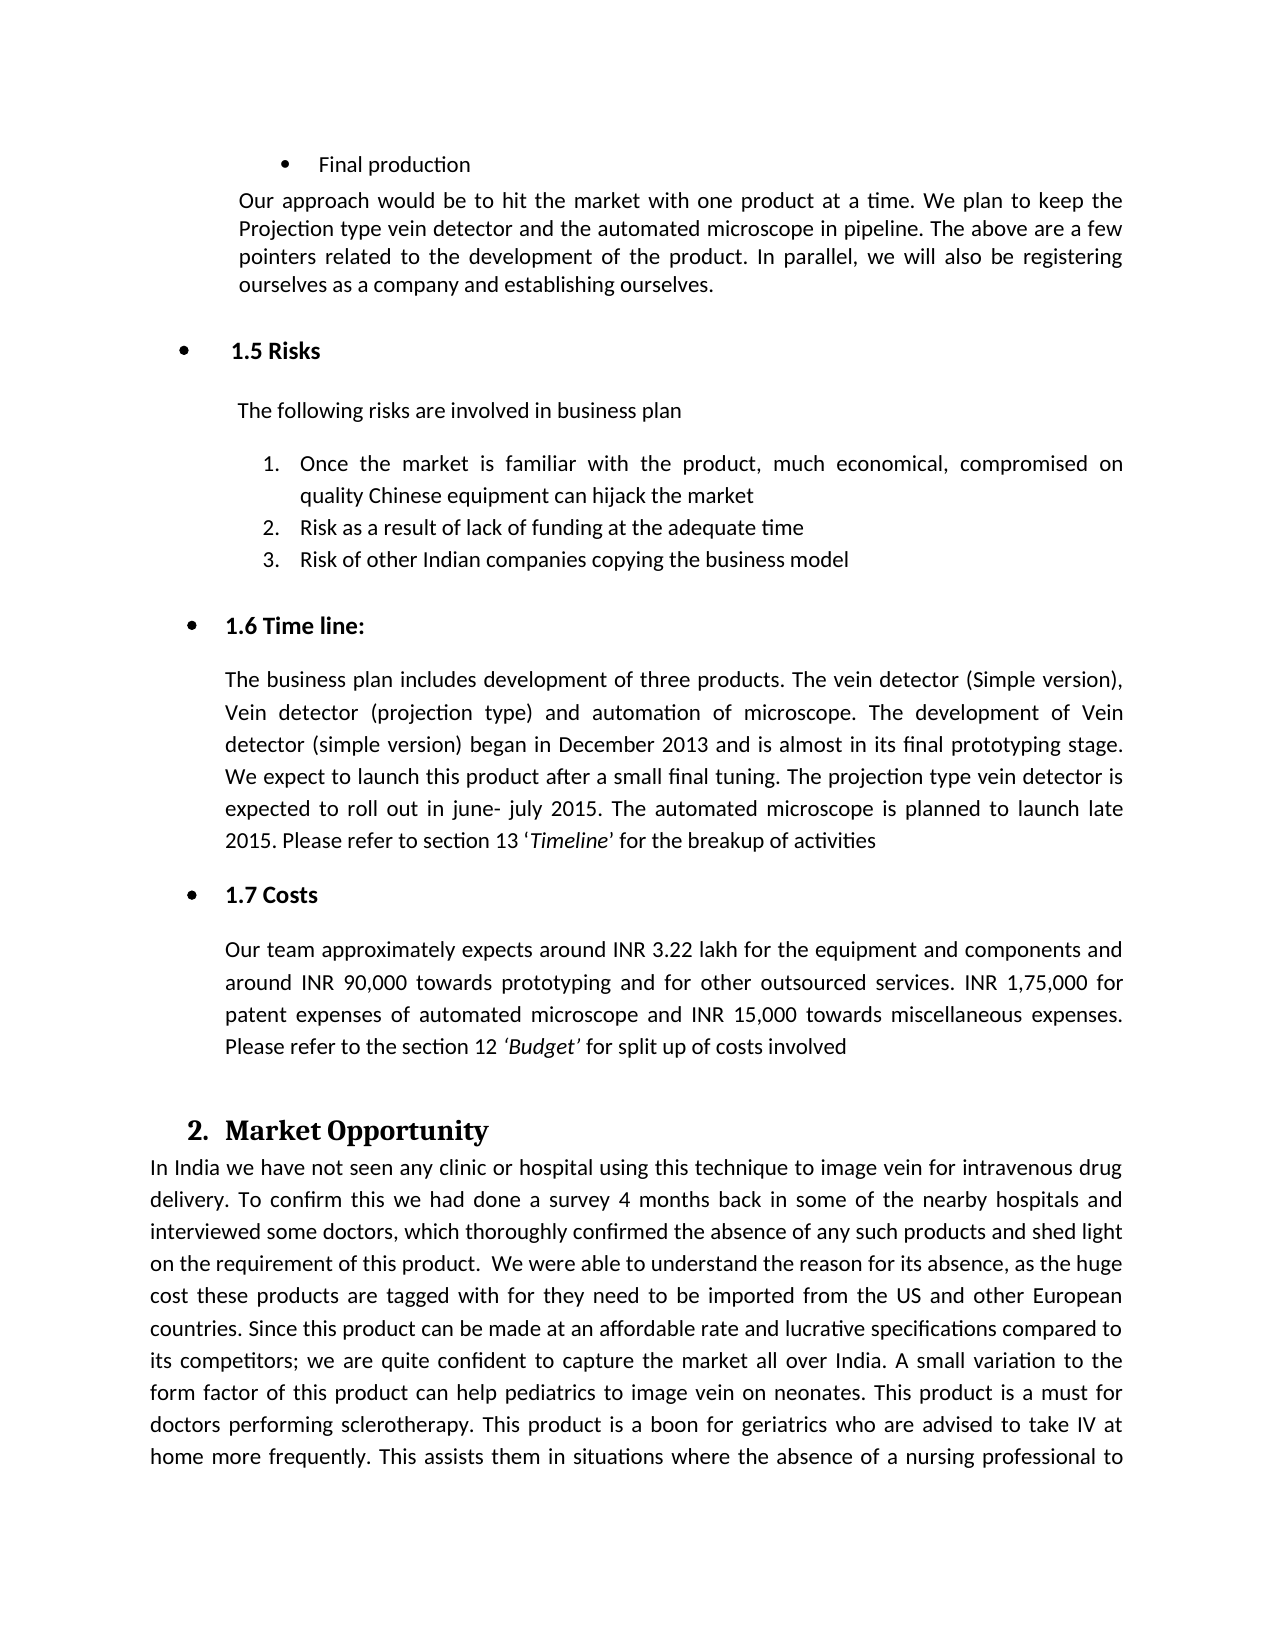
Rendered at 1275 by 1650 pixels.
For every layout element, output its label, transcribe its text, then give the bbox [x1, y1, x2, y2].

list 1.6 Time line: [187, 610, 1125, 640]
list Risk as a result of lack of funding at the adequate time [262, 513, 1125, 541]
text The business plan includes development of three products. The vein detector (Simple version), Vein detector (projection type) and automation of microscope. The development of Vein detector (simple version) began in December 2013 and is almost in its final prototyping stage. We expect to launch this product after a small final tuning. The projection type vein detector is expected to roll out in june- july 2015. The automated microscope is planned to launch late 2015. Please refer to section 13 ‘Timeline’ for the breakup of activities [225, 666, 1125, 854]
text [150, 1153, 1125, 1470]
subtitle Market Opportunity [187, 1114, 1125, 1148]
list 1.7 Costs [187, 879, 1125, 910]
list Risk of other Indian companies copying the business model [262, 545, 1125, 573]
list Once the market is familiar with the product, much economical, compromised on quality Chinese equipment can hijack the market [262, 449, 1125, 509]
text Our team approximately expects around INR 3.22 lakh for the equipment and components and around INR 90,000 towards prototyping and for other outsourced services. INR 1,75,000 for patent expenses of automated microscope and INR 15,000 towards miscellaneous expenses. Please refer to the section 12 ‘Budget’ for split up of costs involved [225, 935, 1125, 1060]
list Final production [281, 150, 1125, 178]
list 1.5 Risks [179, 335, 1125, 365]
text The following risks are involved in business plan [150, 396, 1125, 424]
text Our approach would be to hit the market with one product at a time. We plan to keep the Projection type vein detector and the automated microscope in pipeline. The above are a few pointers related to the development of the product. In parallel, we will also be registering ourselves as a company and establishing ourselves. [239, 186, 1125, 298]
